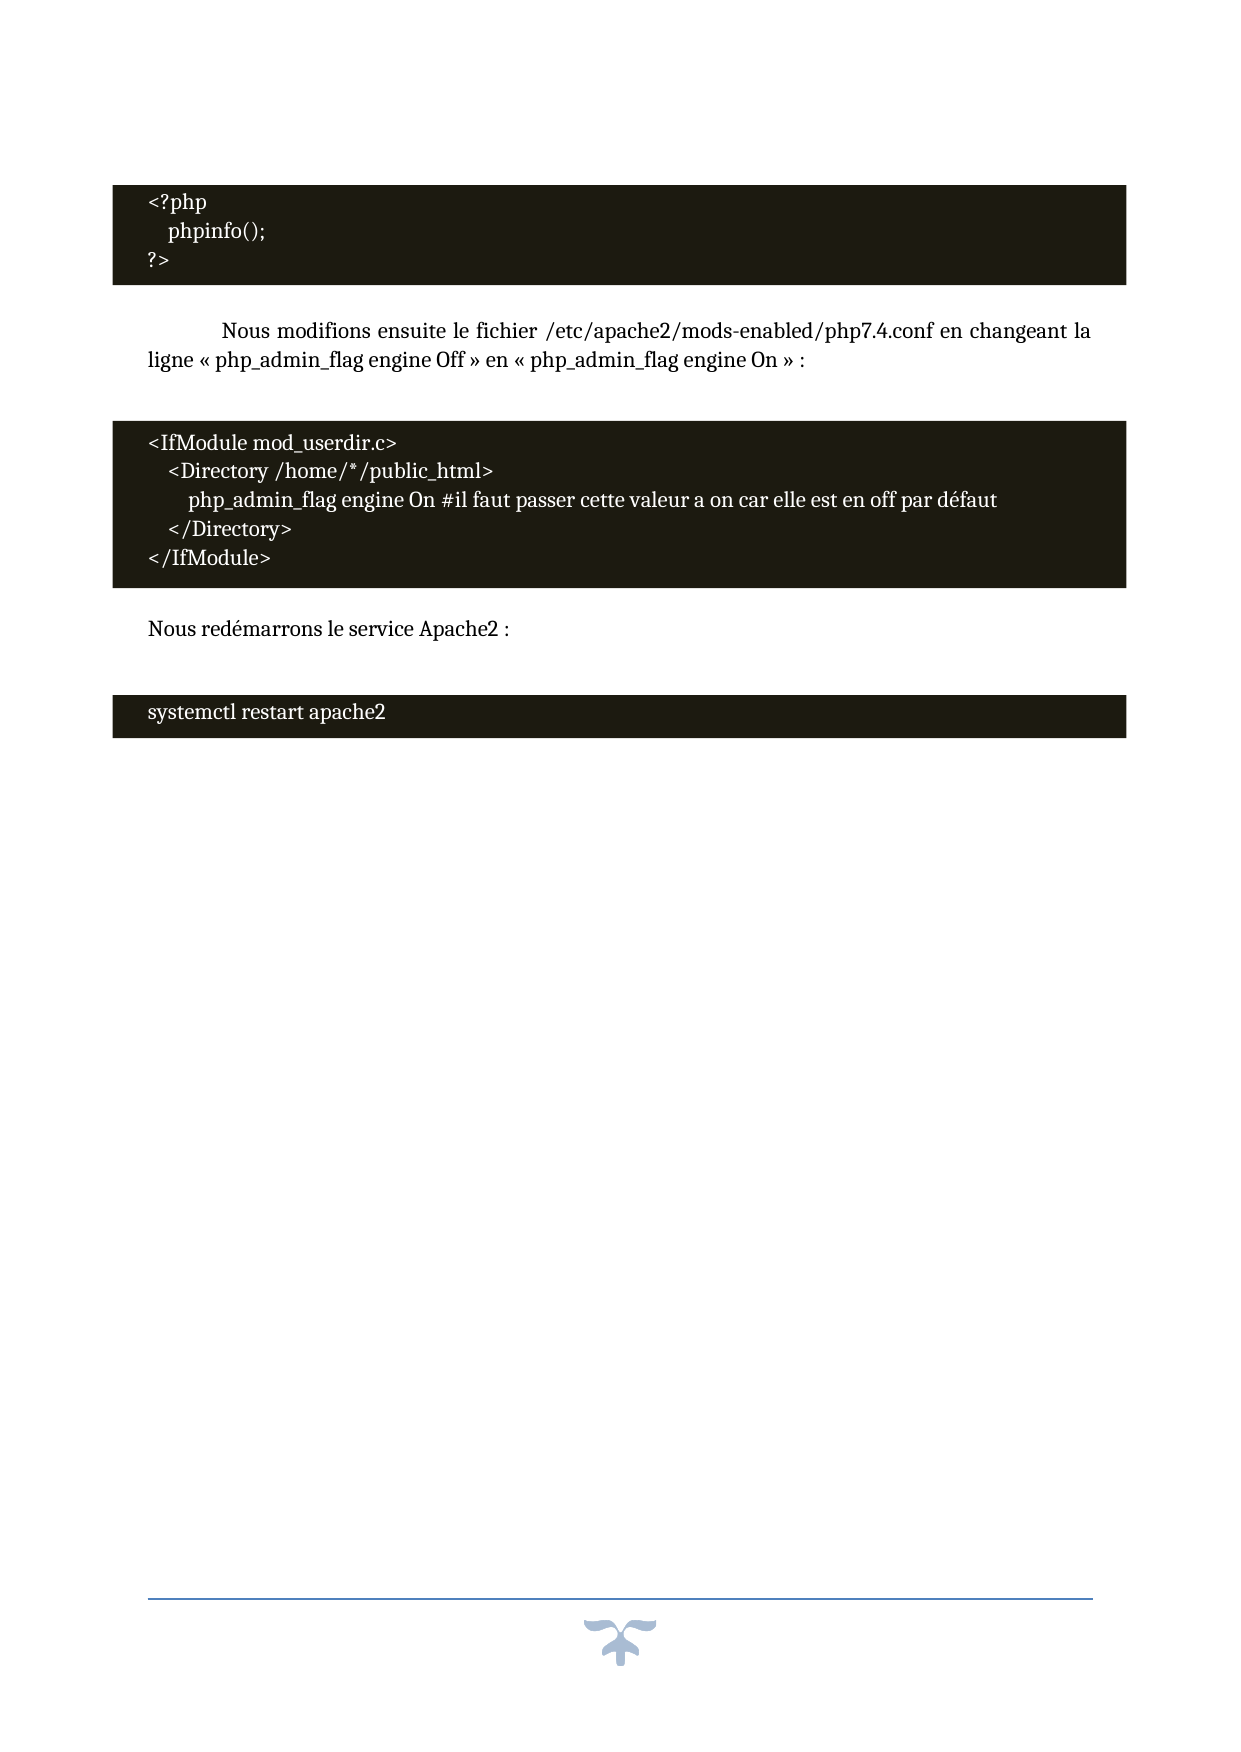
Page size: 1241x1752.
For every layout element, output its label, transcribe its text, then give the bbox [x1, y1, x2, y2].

text phpinfo(); [148, 218, 1093, 244]
text <?php [148, 189, 1093, 215]
text </Directory> [148, 516, 1093, 542]
text <Directory /home/*/public_html> [148, 458, 1093, 484]
text </IfModule> [148, 545, 1093, 571]
text php_admin_flag engine On #il faut passer cette valeur a on car elle est en off par défaut [148, 487, 1093, 513]
text Nous modifions ensuite le fichier /etc/apache2/mods-enabled/php7.4.conf en changeant la ligne « php_admin_flag engine Off » en « php_admin_flag engine On » : [148, 317, 1093, 373]
text systemctl restart apache2 [148, 698, 1093, 725]
text ?> [148, 247, 1093, 273]
text <IfModule mod_userdir.c> [148, 429, 1093, 456]
text Nous redémarrons le service Apache2 : [148, 616, 1093, 642]
